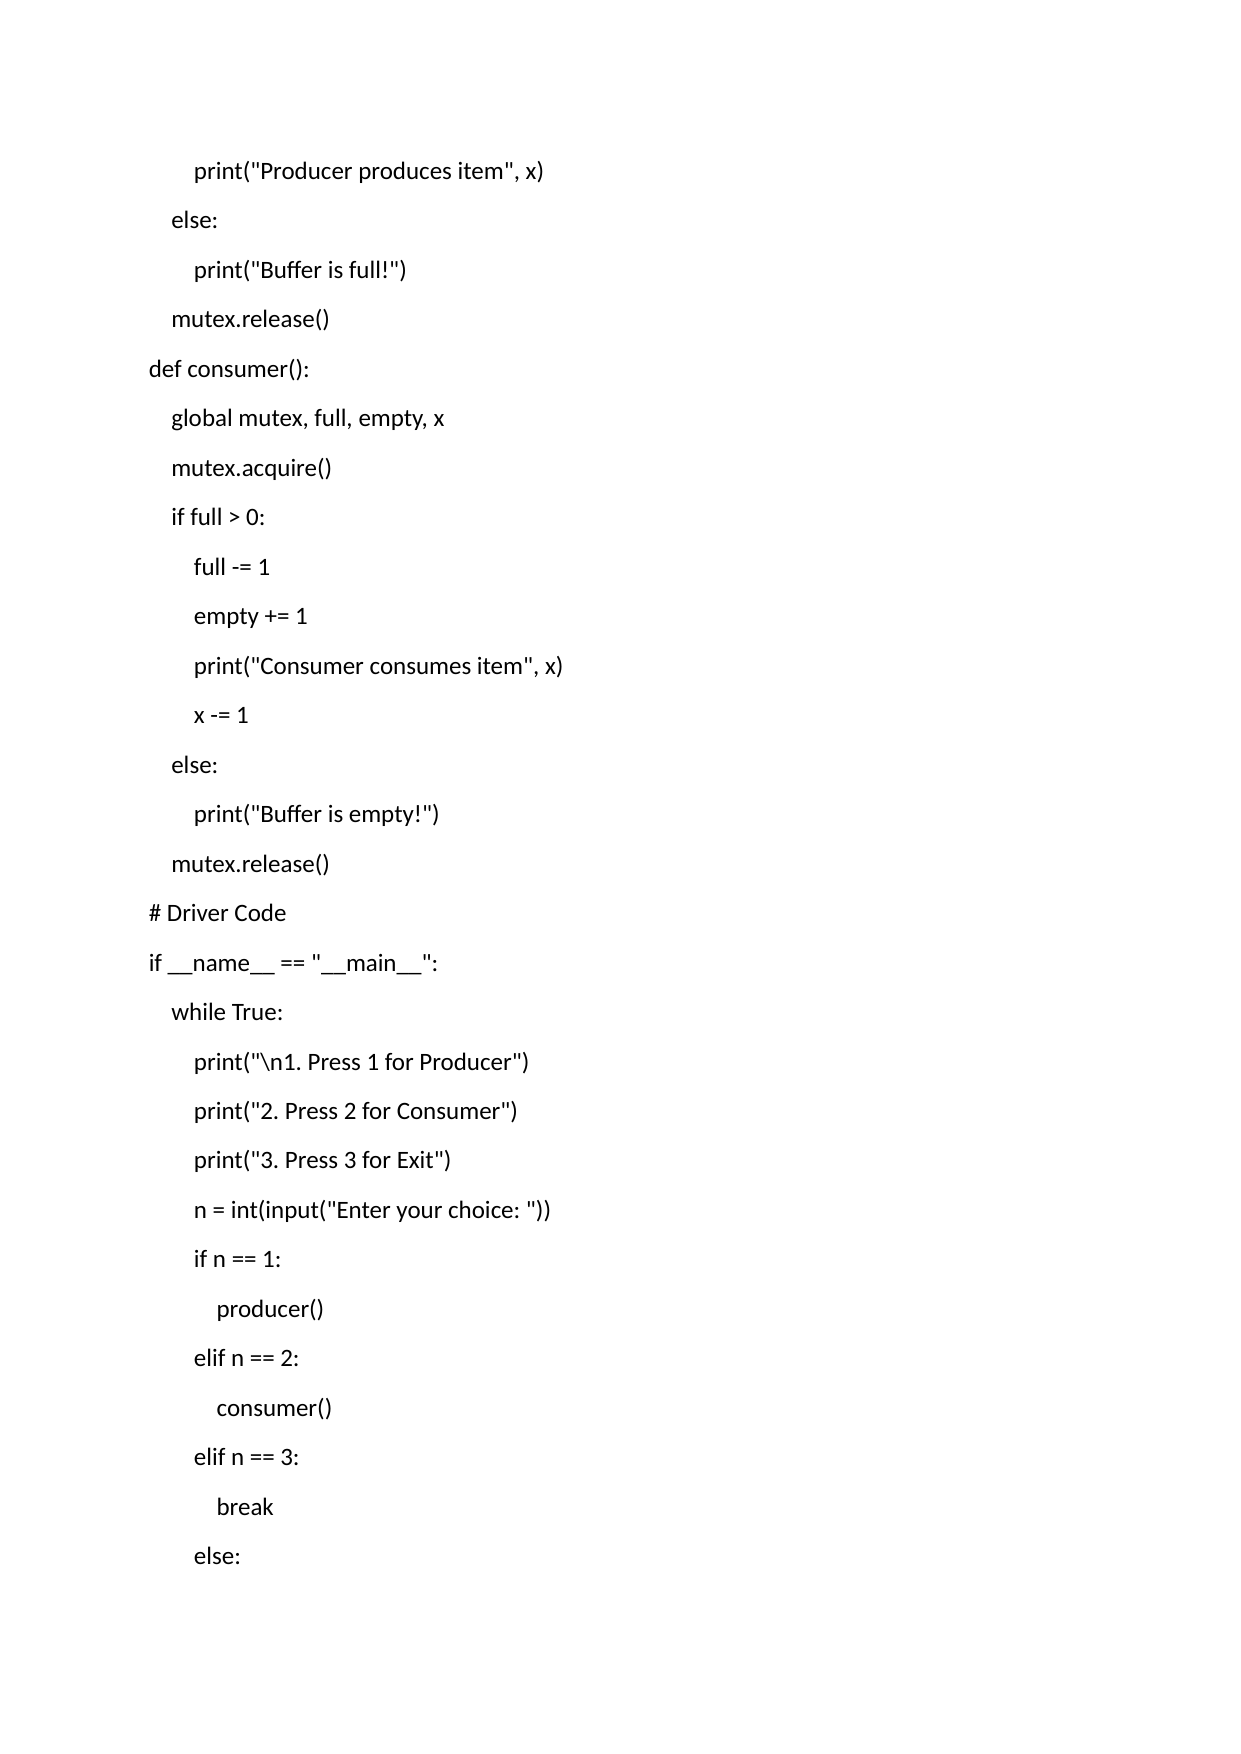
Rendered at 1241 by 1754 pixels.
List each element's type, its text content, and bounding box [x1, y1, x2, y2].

text if full > 0: [148, 501, 1067, 532]
text print("Buffer is empty!") [148, 798, 1067, 829]
text else: [148, 1540, 1067, 1571]
text n = int(input("Enter your choice: ")) [148, 1194, 1067, 1224]
text empty += 1 [148, 600, 1067, 631]
text print("Producer produces item", x) [148, 155, 1067, 186]
text # Driver Code [148, 897, 1067, 928]
text elif n == 3: [148, 1441, 1067, 1472]
text mutex.acquire() [148, 452, 1067, 482]
text def consumer(): [148, 353, 1067, 383]
text elif n == 2: [148, 1342, 1067, 1373]
text break [148, 1491, 1067, 1521]
text if n == 1: [148, 1243, 1067, 1274]
text full -= 1 [148, 551, 1067, 581]
text mutex.release() [148, 848, 1067, 878]
text if __name__ == "__main__": [148, 947, 1067, 977]
text global mutex, full, empty, x [148, 402, 1067, 433]
text else: [148, 204, 1067, 235]
text print("Buffer is full!") [148, 254, 1067, 284]
text x -= 1 [148, 699, 1067, 730]
text mutex.release() [148, 303, 1067, 334]
text while True: [148, 996, 1067, 1027]
text consumer() [148, 1392, 1067, 1422]
text print("\n1. Press 1 for Producer") [148, 1046, 1067, 1076]
text print("3. Press 3 for Exit") [148, 1144, 1067, 1175]
text producer() [148, 1293, 1067, 1323]
text else: [148, 749, 1067, 779]
text print("Consumer consumes item", x) [148, 650, 1067, 680]
text print("2. Press 2 for Consumer") [148, 1095, 1067, 1126]
